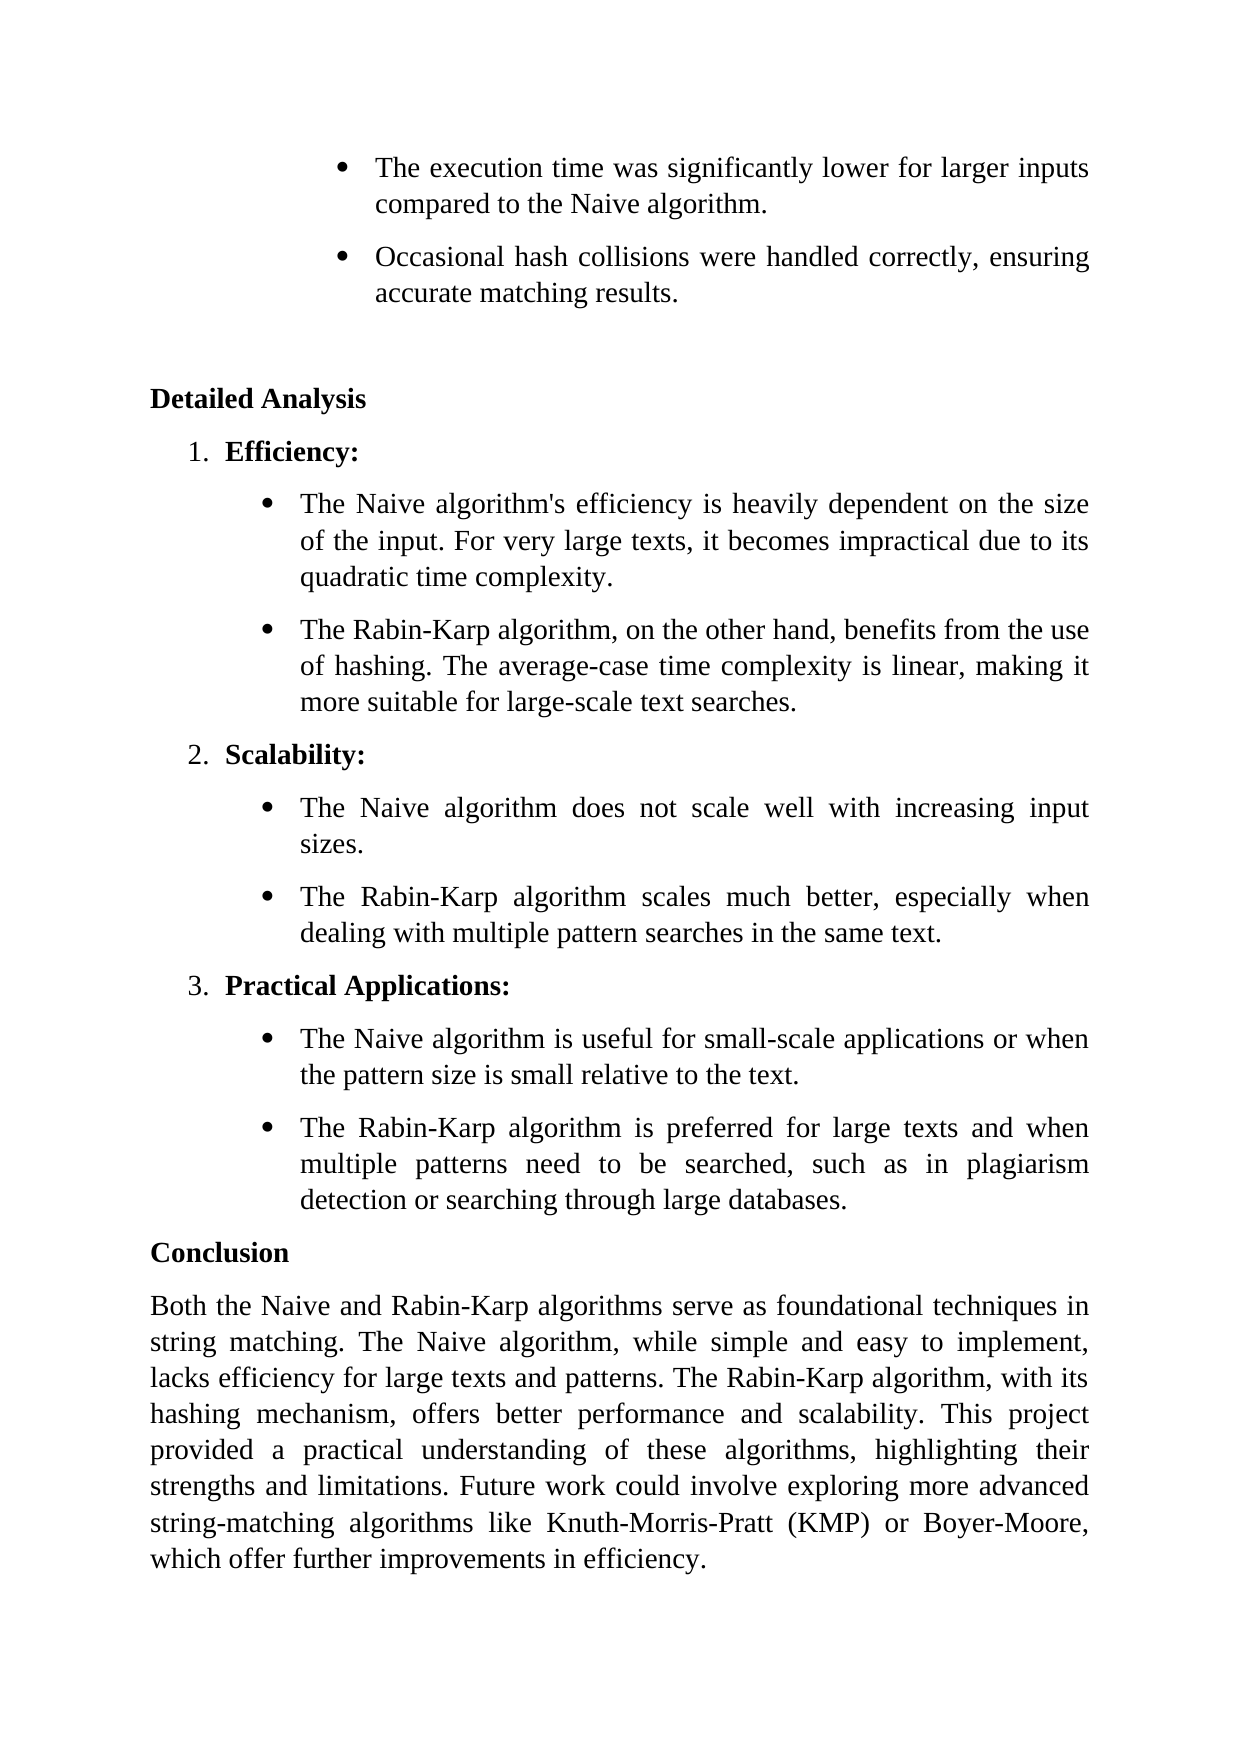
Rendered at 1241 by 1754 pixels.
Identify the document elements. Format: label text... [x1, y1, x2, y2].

list The Naive algorithm does not scale well with increasing input sizes. [262, 790, 1090, 859]
text Conclusion [150, 1235, 1090, 1268]
list Occasional hash collisions were handled correctly, ensuring accurate matching results. [337, 239, 1090, 309]
list Practical Applications: [187, 968, 1090, 1001]
list Efficiency: [187, 434, 1090, 467]
list The execution time was significantly lower for larger inputs compared to the Naive algorithm. [337, 150, 1090, 220]
list The Rabin-Karp algorithm scales much better, especially when dealing with multiple pattern searches in the same text. [262, 879, 1090, 949]
list Scalability: [187, 737, 1090, 771]
list The Rabin-Karp algorithm is preferred for large texts and when multiple patterns need to be searched, such as in plagiarism detection or searching through large databases. [262, 1110, 1090, 1216]
list The Naive algorithm is useful for small-scale applications or when the pattern size is small relative to the text. [262, 1021, 1090, 1091]
list The Rabin-Karp algorithm, on the other hand, benefits from the use of hashing. The average-case time complexity is linear, making it more suitable for large-scale text searches. [262, 612, 1090, 718]
text Both the Naive and Rabin-Karp algorithms serve as foundational techniques in string matching. The Naive algorithm, while simple and easy to implement, lacks efficiency for large texts and patterns. The Rabin-Karp algorithm, with its hashing mechanism, offers better performance and scalability. This project provided a practical understanding of these algorithms, highlighting their strengths and limitations. Future work could involve exploring more advanced string-matching algorithms like Knuth-Morris-Pratt (KMP) or Boyer-Moore, which offer further improvements in efficiency. [150, 1288, 1090, 1574]
text Detailed Analysis [150, 381, 1090, 414]
list The Naive algorithm's efficiency is heavily dependent on the size of the input. For very large texts, it becomes impractical due to its quadratic time complexity. [262, 487, 1090, 592]
